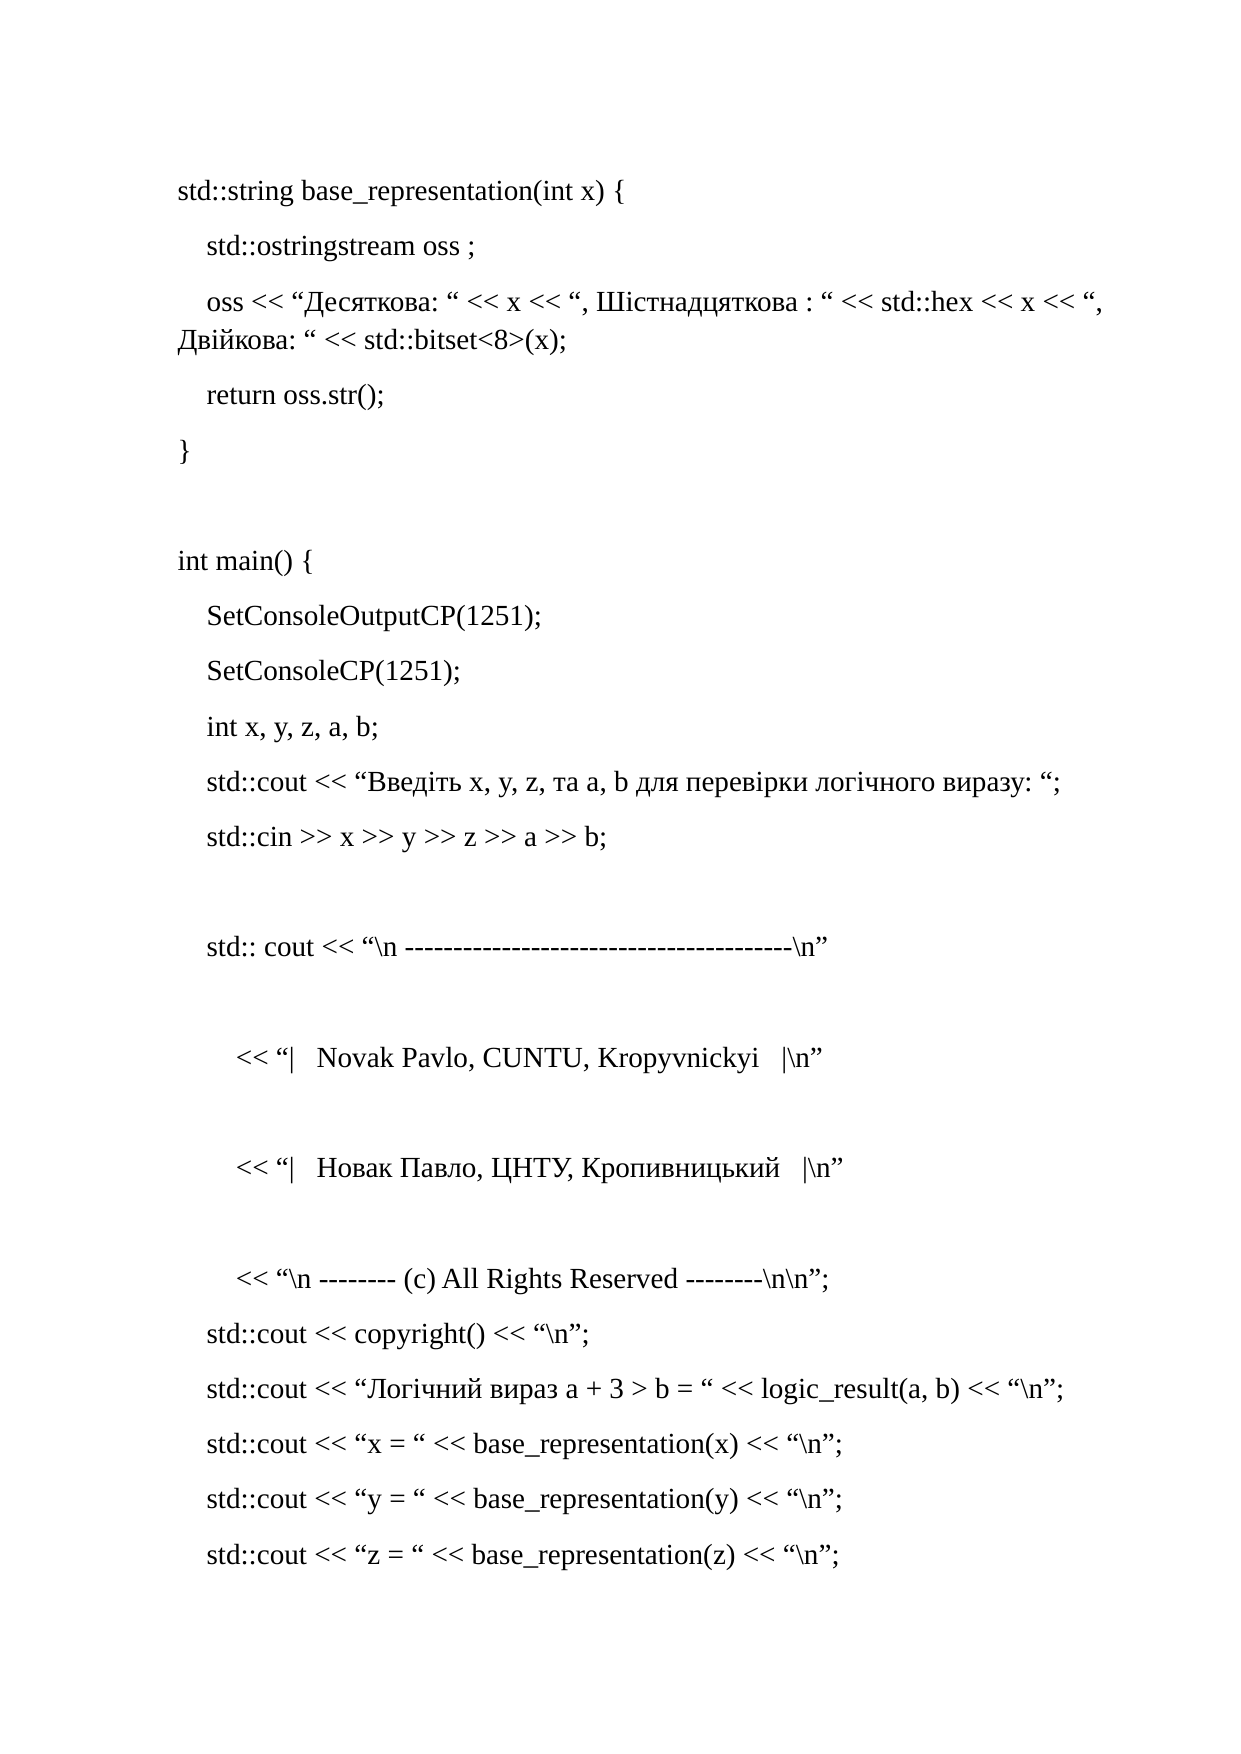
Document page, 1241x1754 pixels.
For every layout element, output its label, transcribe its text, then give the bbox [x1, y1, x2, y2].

text oss << “Десяткова: “ << x << “, Шістнадцяткова : “ << std::hex << x << “, Двійкова: “ << std::bitset<8>(x); [177, 284, 1152, 356]
text std::cout << copyright() << “\n”; [177, 1316, 1152, 1349]
text std::cout << “Введіть x, y, z, та a, b для перевірки логічного виразу: “; [177, 764, 1152, 797]
text std::ostringstream oss ; [177, 228, 1152, 262]
text std::string base_representation(int x) { [177, 173, 1152, 207]
text std::cin >> x >> y >> z >> a >> b; [177, 819, 1152, 853]
text } [177, 433, 1152, 466]
text std::cout << “x = “ << base_representation(x) << “\n”; [177, 1426, 1152, 1460]
text std::cout << “y = “ << base_representation(y) << “\n”; [177, 1482, 1152, 1515]
text std::cout << “Логічний вираз a + 3 > b = “ << logic_result(a, b) << “\n”; [177, 1371, 1152, 1405]
text std::cout << “z = “ << base_representation(z) << “\n”; [177, 1537, 1152, 1570]
text SetConsoleOutputCP(1251); [177, 598, 1152, 632]
text << “| Novak Pavlo, CUNTU, Kropyvnickyi |\n” [177, 1040, 1152, 1073]
text int main() { [177, 543, 1152, 577]
text int x, y, z, a, b; [177, 709, 1152, 742]
text return oss.str(); [177, 377, 1152, 411]
text SetConsoleCP(1251); [177, 653, 1152, 687]
text std:: cout << “\n ----------------------------------------\n” [177, 929, 1152, 963]
text << “| Новак Павло, ЦНТУ, Кропивницький |\n” [177, 1150, 1152, 1184]
text << “\n -------- (c) All Rights Reserved --------\n\n”; [177, 1261, 1152, 1294]
